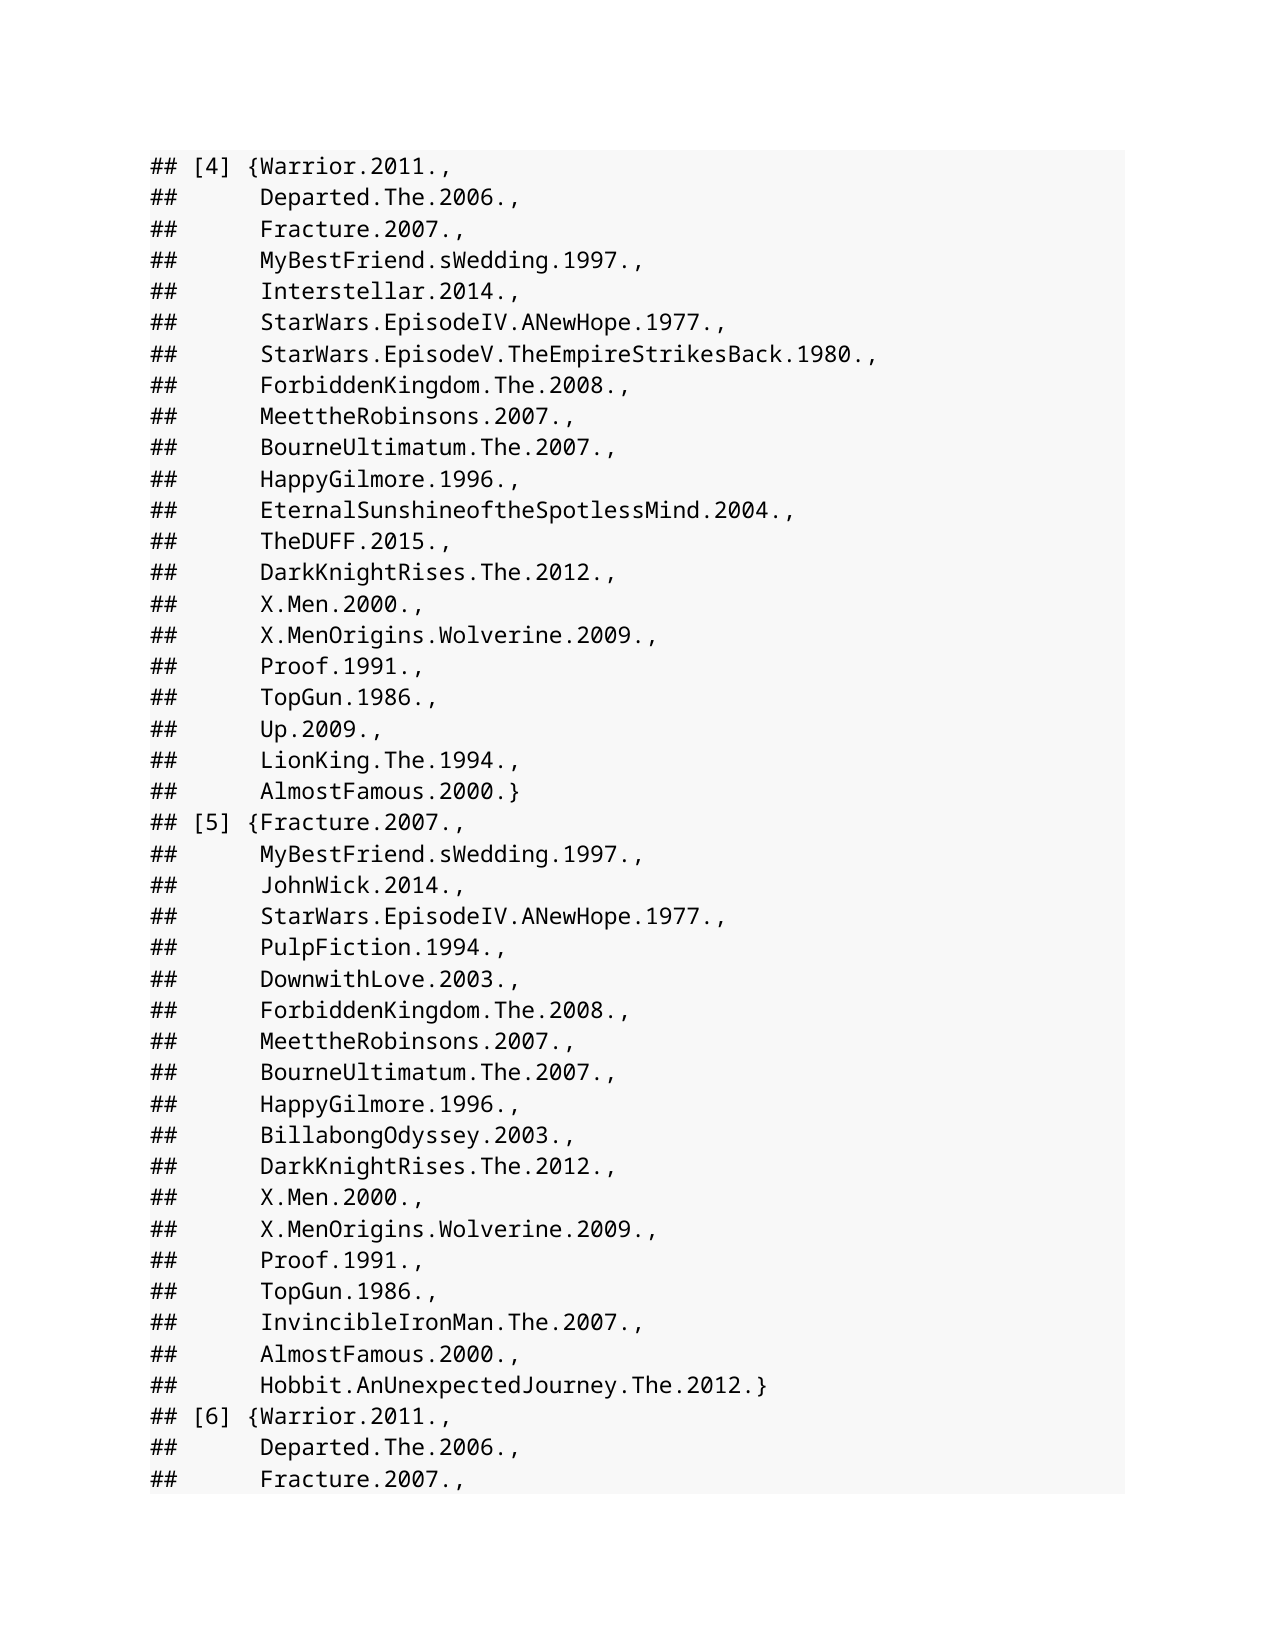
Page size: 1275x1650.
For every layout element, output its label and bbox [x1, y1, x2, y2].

text [150, 150, 1125, 1494]
